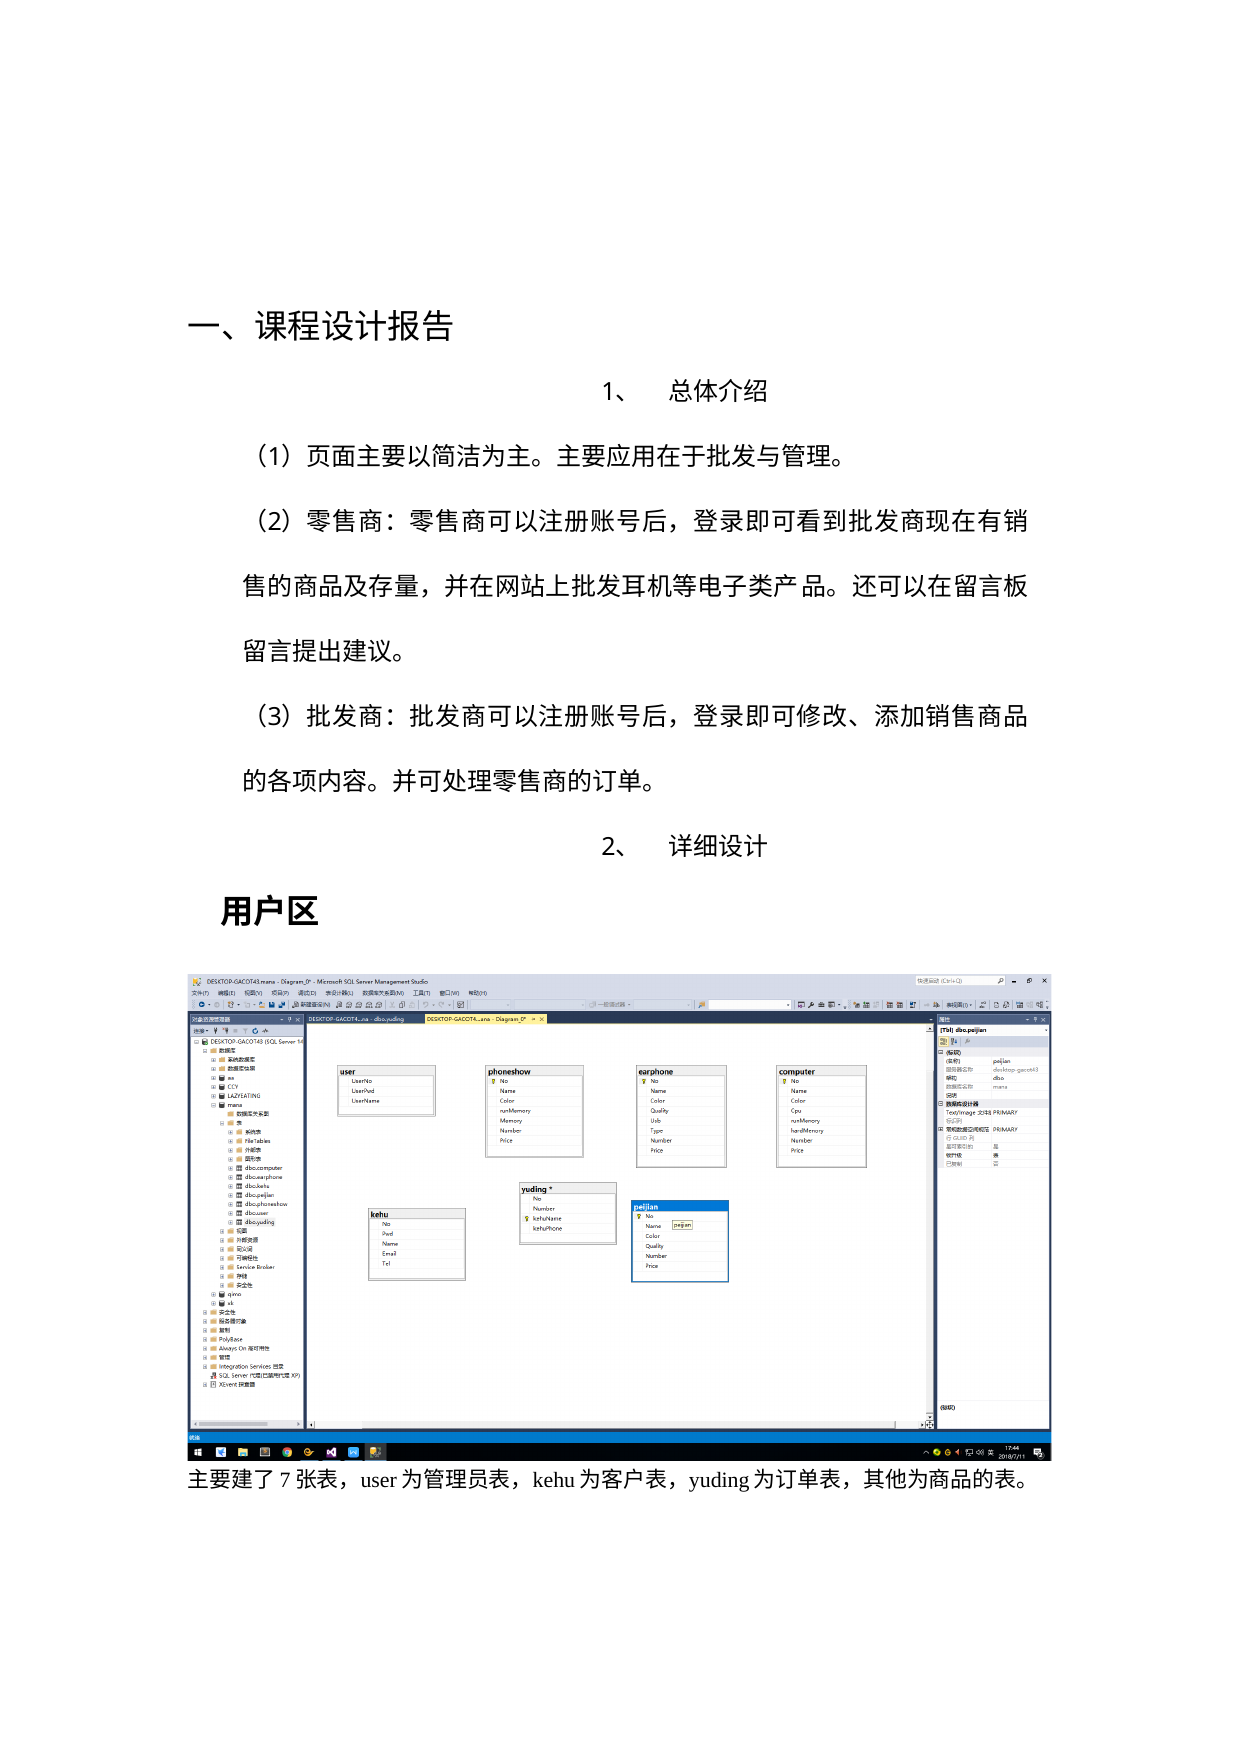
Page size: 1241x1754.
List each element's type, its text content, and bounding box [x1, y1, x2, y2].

text 一、课程设计报告 [187, 292, 1029, 357]
text 用户区 [187, 877, 1029, 942]
list 批发商：批发商可以注册账号后，登录即可修改、添加销售商品的各项内容。并可处理零售商的订单。 [242, 682, 1029, 812]
list 零售商：零售商可以注册账号后，登录即可看到批发商现在有销售的商品及存量，并在网站上批发耳机等电子类产品。还可以在留言板留言提出建议。 [242, 487, 1029, 682]
text 主要建了7张表，user为管理员表，kehu为客户表，yuding为订单表，其他为商品的表。 [187, 1462, 1029, 1494]
picture [187, 974, 1052, 1461]
list 页面主要以简洁为主。主要应用在于批发与管理。 [242, 422, 1029, 487]
list 总体介绍 [601, 357, 1029, 422]
list 详细设计 [601, 812, 1029, 877]
